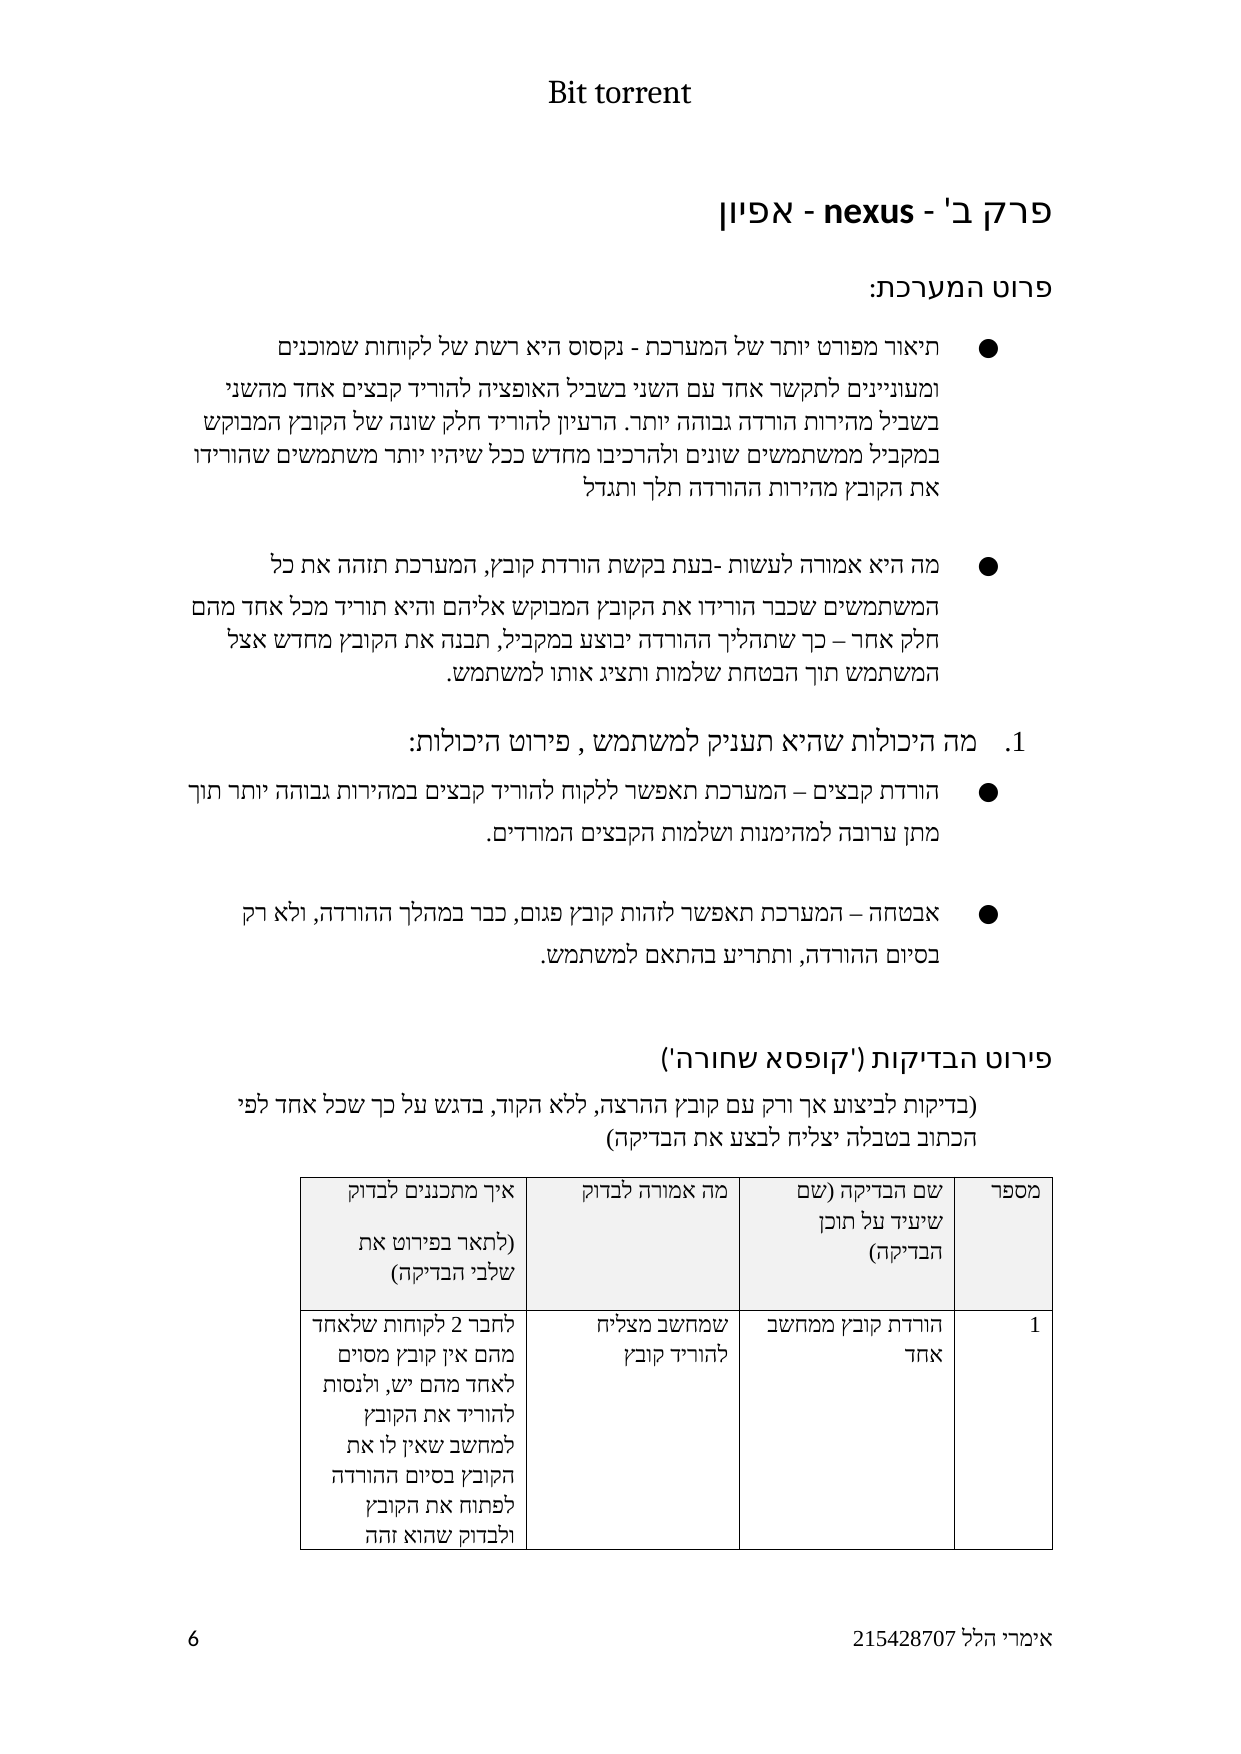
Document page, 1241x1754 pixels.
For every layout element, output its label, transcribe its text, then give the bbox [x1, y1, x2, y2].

subtitle פרוט המערכת: [187, 269, 1053, 305]
subtitle פירוט הבדיקות ('קופסא שחורה') [187, 1040, 1053, 1076]
list אבטחה – המערכת תאפשר לזהות קובץ פגום, כבר במהלך ההורדה, ולא רק בסיום ההורדה, ותתריע בהתאם למשתמש. [187, 884, 978, 968]
list מה היא אמורה לעשות -בעת בקשת הורדת קובץ, המערכת תזהה את כל המשתמשים שכבר הורידו את הקובץ המבוקש אליהם והיא תוריד מכל אחד מהם חלק אחר – כך שתהליך ההורדה יבוצע במקביל, תבנה את הקובץ מחדש אצל המשתמש תוך הבטחת שלמות ותציג אותו למשתמש. [187, 536, 978, 687]
list הורדת קבצים – המערכת תאפשר ללקוח להוריד קבצים במהירות גבוהה יותר תוך מתן ערובה למהימנות ושלמות הקבצים המורדים. [187, 763, 978, 847]
table_header מספר [955, 1178, 1052, 1310]
table_header איך מתכננים לבדוק (לתאר בפירוט את שלבי הבדיקה) [301, 1178, 526, 1310]
list תיאור מפורט יותר של המערכת - נקסוס היא רשת של לקוחות שמוכנים ומעוניינים לתקשר אחד עם השני בשביל האופציה להוריד קבצים אחד מהשני בשביל מהירות הורדה גבוהה יותר. הרעיון להוריד חלק שונה של הקובץ המבוקש במקביל ממשתמשים שונים ולהרכיבו מחדש ככל שיהיו יותר משתמשים שהורידו את הקובץ מהירות ההורדה תלך ותגדל [187, 319, 978, 502]
table_header מה אמורה לבדוק [527, 1178, 739, 1310]
table_cell 1 [955, 1311, 1052, 1549]
table_cell שמחשב מצליח להוריד קובץ [527, 1311, 739, 1549]
table_header שם הבדיקה (שם שיעיד על תוכן הבדיקה) [740, 1178, 954, 1310]
subtitle פרק ב' - nexus - אפיון [187, 187, 1053, 233]
table_cell הורדת קובץ ממחשב אחד [740, 1311, 954, 1549]
list מה היכולות שהיא תעניק למשתמש , פירוט היכולות: [187, 724, 1015, 758]
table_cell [301, 1311, 526, 1549]
text (בדיקות לביצוע אך ורק עם קובץ ההרצה, ללא הקוד, בדגש על כך שכל אחד לפי הכתוב בטבלה יצליח לבצע את הבדיקה) [187, 1090, 978, 1151]
